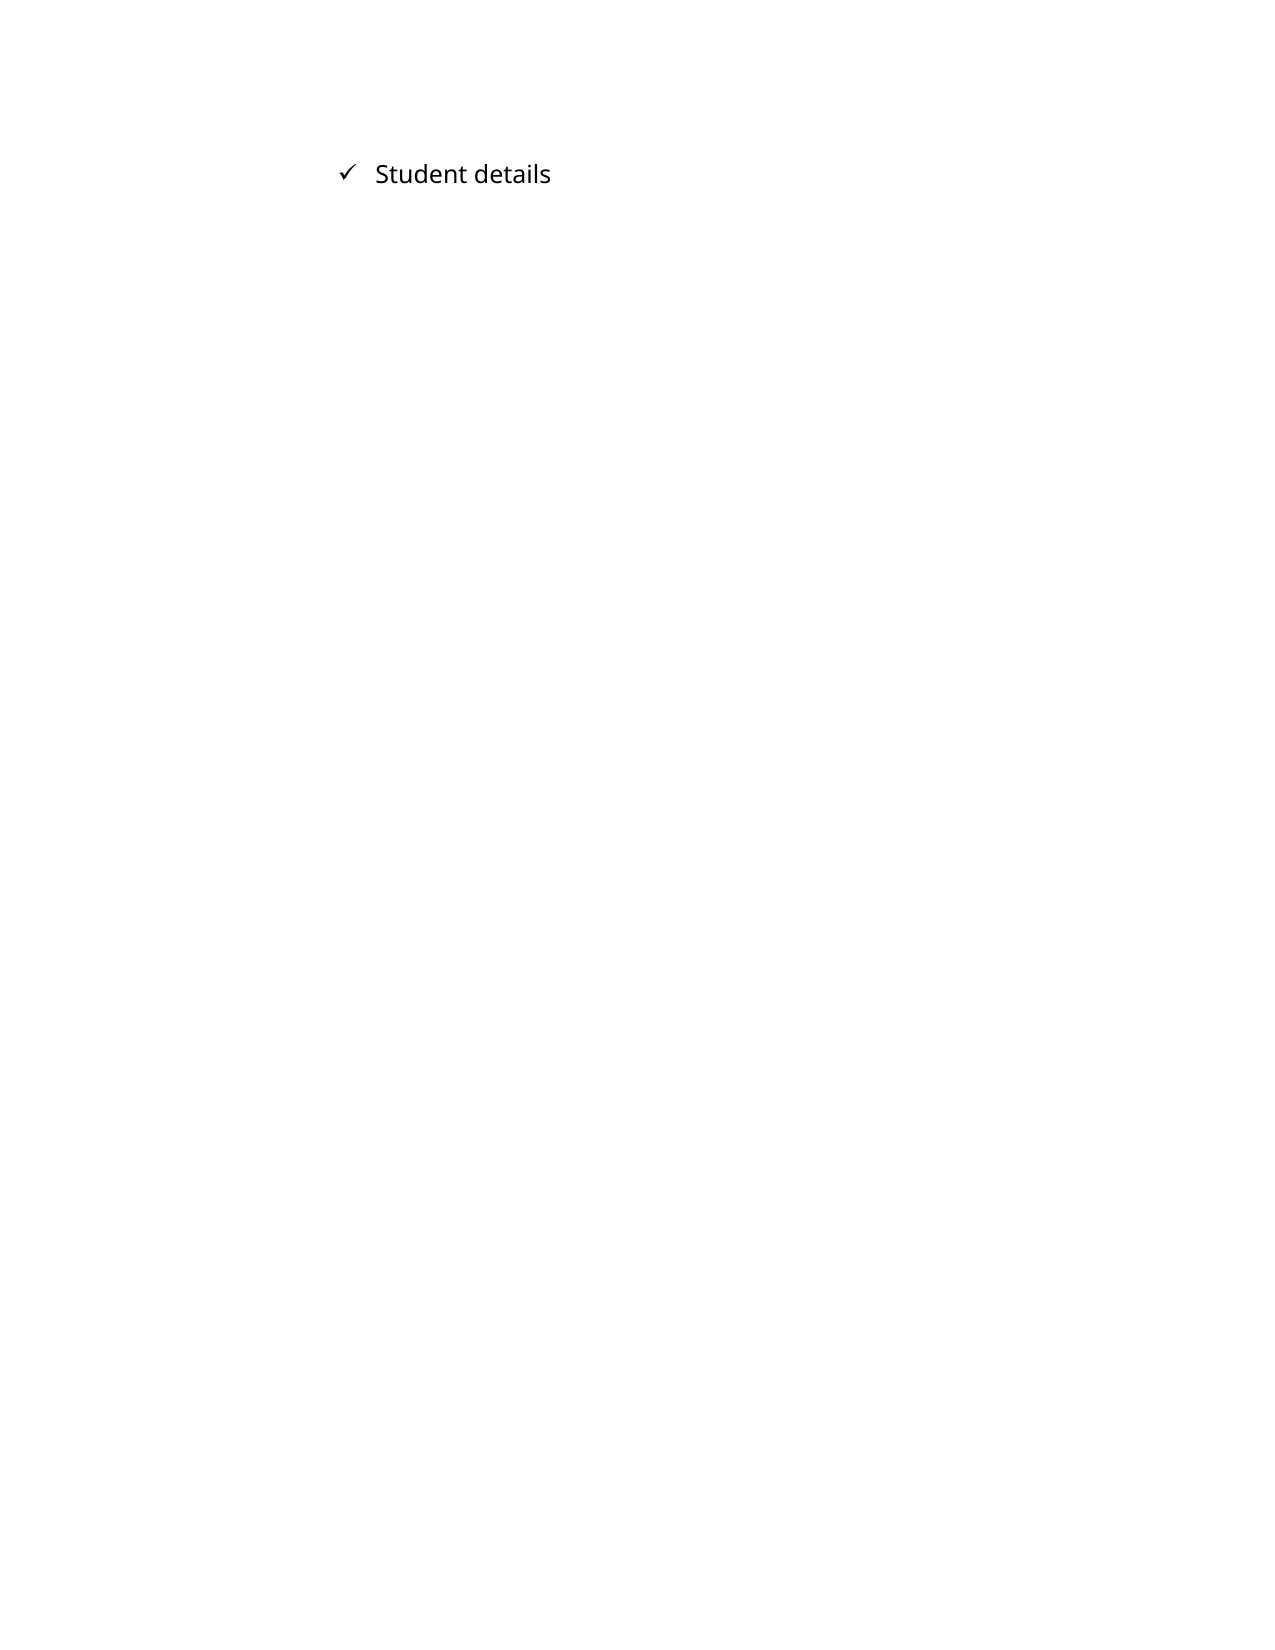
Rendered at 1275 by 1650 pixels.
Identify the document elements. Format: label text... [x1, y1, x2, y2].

list Student details [337, 156, 1233, 190]
